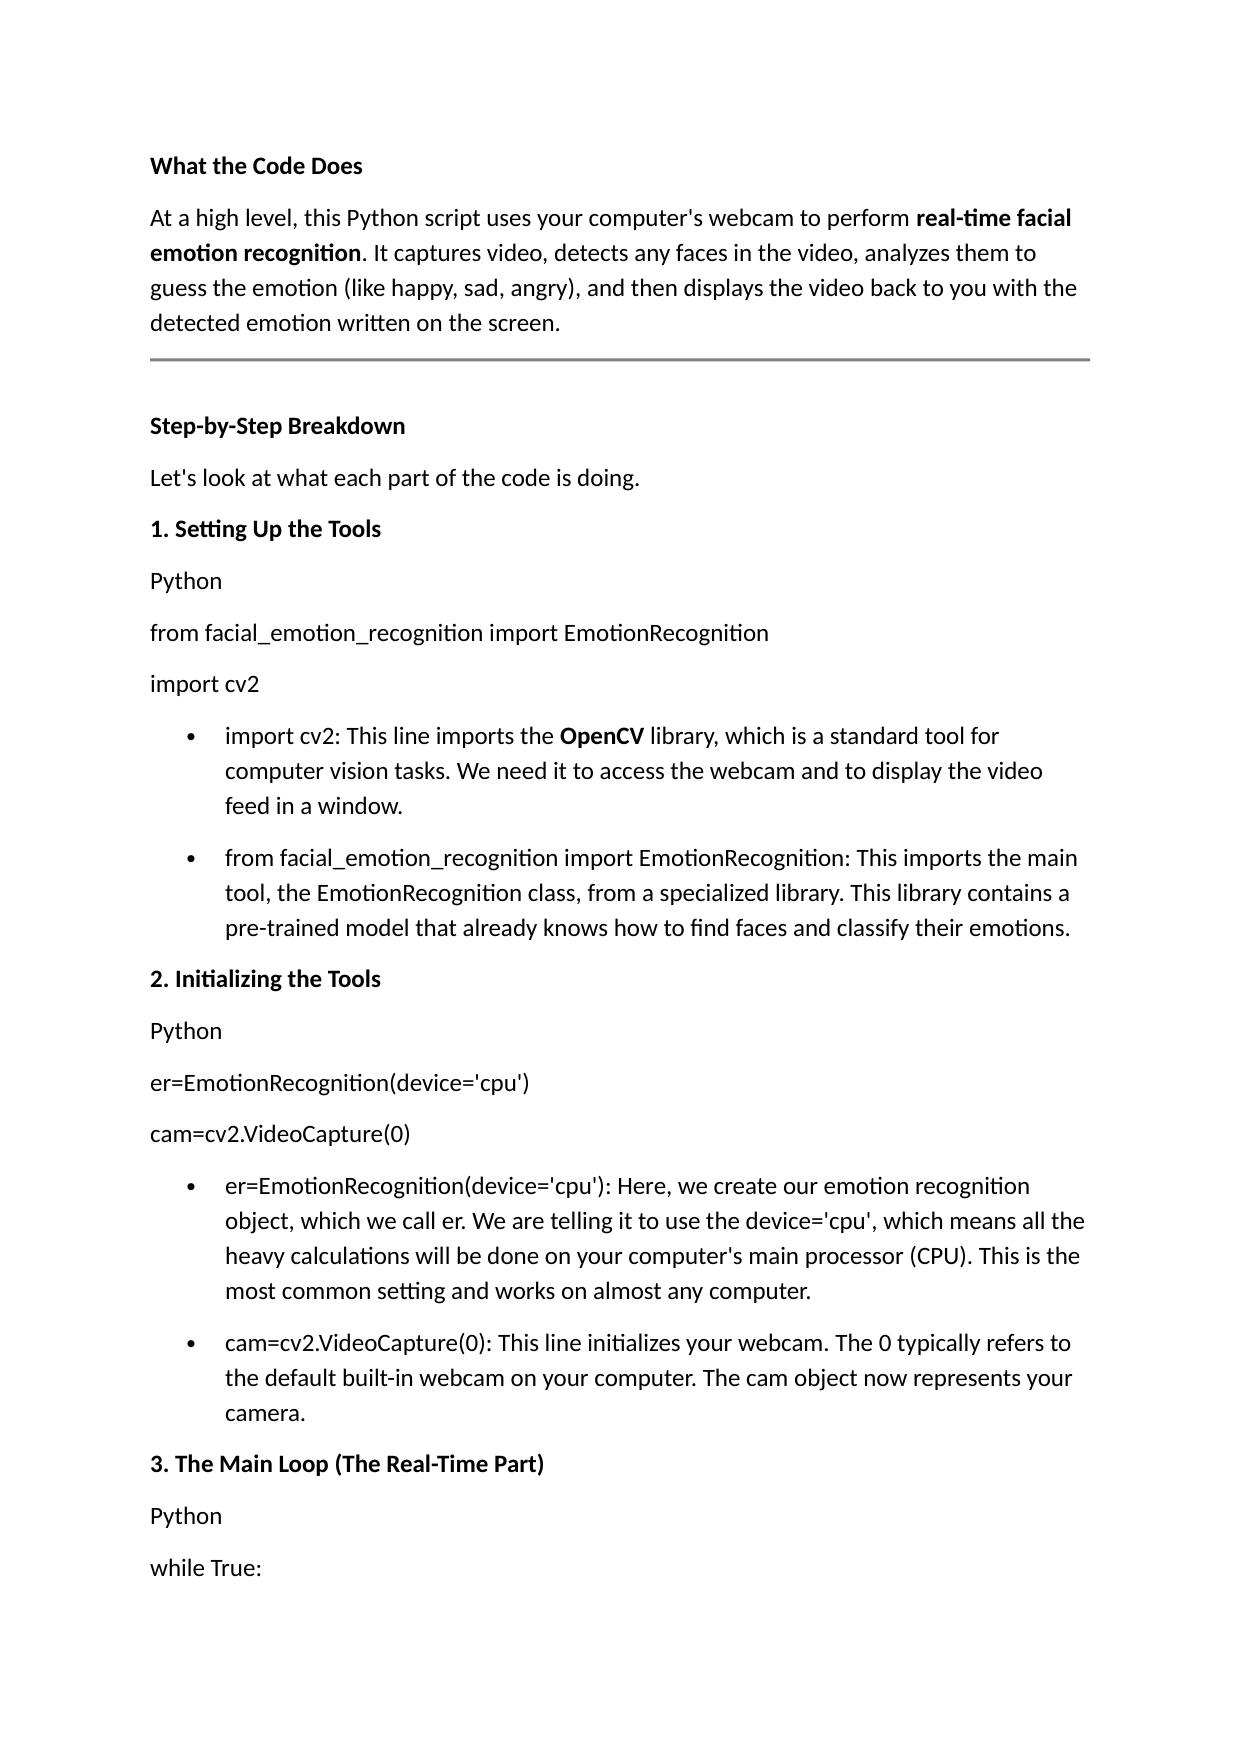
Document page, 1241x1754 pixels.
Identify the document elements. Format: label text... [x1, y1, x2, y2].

text Let's look at what each part of the code is doing. [150, 462, 1090, 492]
text Python [150, 1500, 1090, 1531]
list cam=cv2.VideoCapture(0): This line initializes your webcam. The 0 typically refers to the default built-in webcam on your computer. The cam object now represents your camera. [187, 1327, 1090, 1427]
text 2. Initializing the Tools [150, 963, 1090, 994]
text from facial_emotion_recognition import EmotionRecognition [150, 617, 1090, 647]
text Python [150, 1015, 1090, 1046]
text while True: [150, 1552, 1090, 1582]
text import cv2 [150, 668, 1090, 699]
text What the Code Does [150, 150, 1090, 181]
text er=EmotionRecognition(device='cpu') [150, 1067, 1090, 1097]
list er=EmotionRecognition(device='cpu'): Here, we create our emotion recognition object, which we call er. We are telling it to use the device='cpu', which means all the heavy calculations will be done on your computer's main processor (CPU). This is the most common setting and works on almost any computer. [187, 1170, 1090, 1306]
text Python [150, 565, 1090, 596]
list import cv2: This line imports the OpenCV library, which is a standard tool for computer vision tasks. We need it to access the webcam and to display the video feed in a window. [187, 720, 1090, 821]
text At a high level, this Python script uses your computer's webcam to perform real-time facial emotion recognition. It captures video, detects any faces in the video, analyzes them to guess the emotion (like happy, sad, angry), and then displays the video back to you with the detected emotion written on the screen. [150, 202, 1090, 337]
text 3. The Main Loop (The Real-Time Part) [150, 1448, 1090, 1479]
list from facial_emotion_recognition import EmotionRecognition: This imports the main tool, the EmotionRecognition class, from a specialized library. This library contains a pre-trained model that already knows how to find faces and classify their emotions. [187, 842, 1090, 942]
text Step-by-Step Breakdown [150, 410, 1090, 441]
text cam=cv2.VideoCapture(0) [150, 1118, 1090, 1149]
text 1. Setting Up the Tools [150, 513, 1090, 544]
